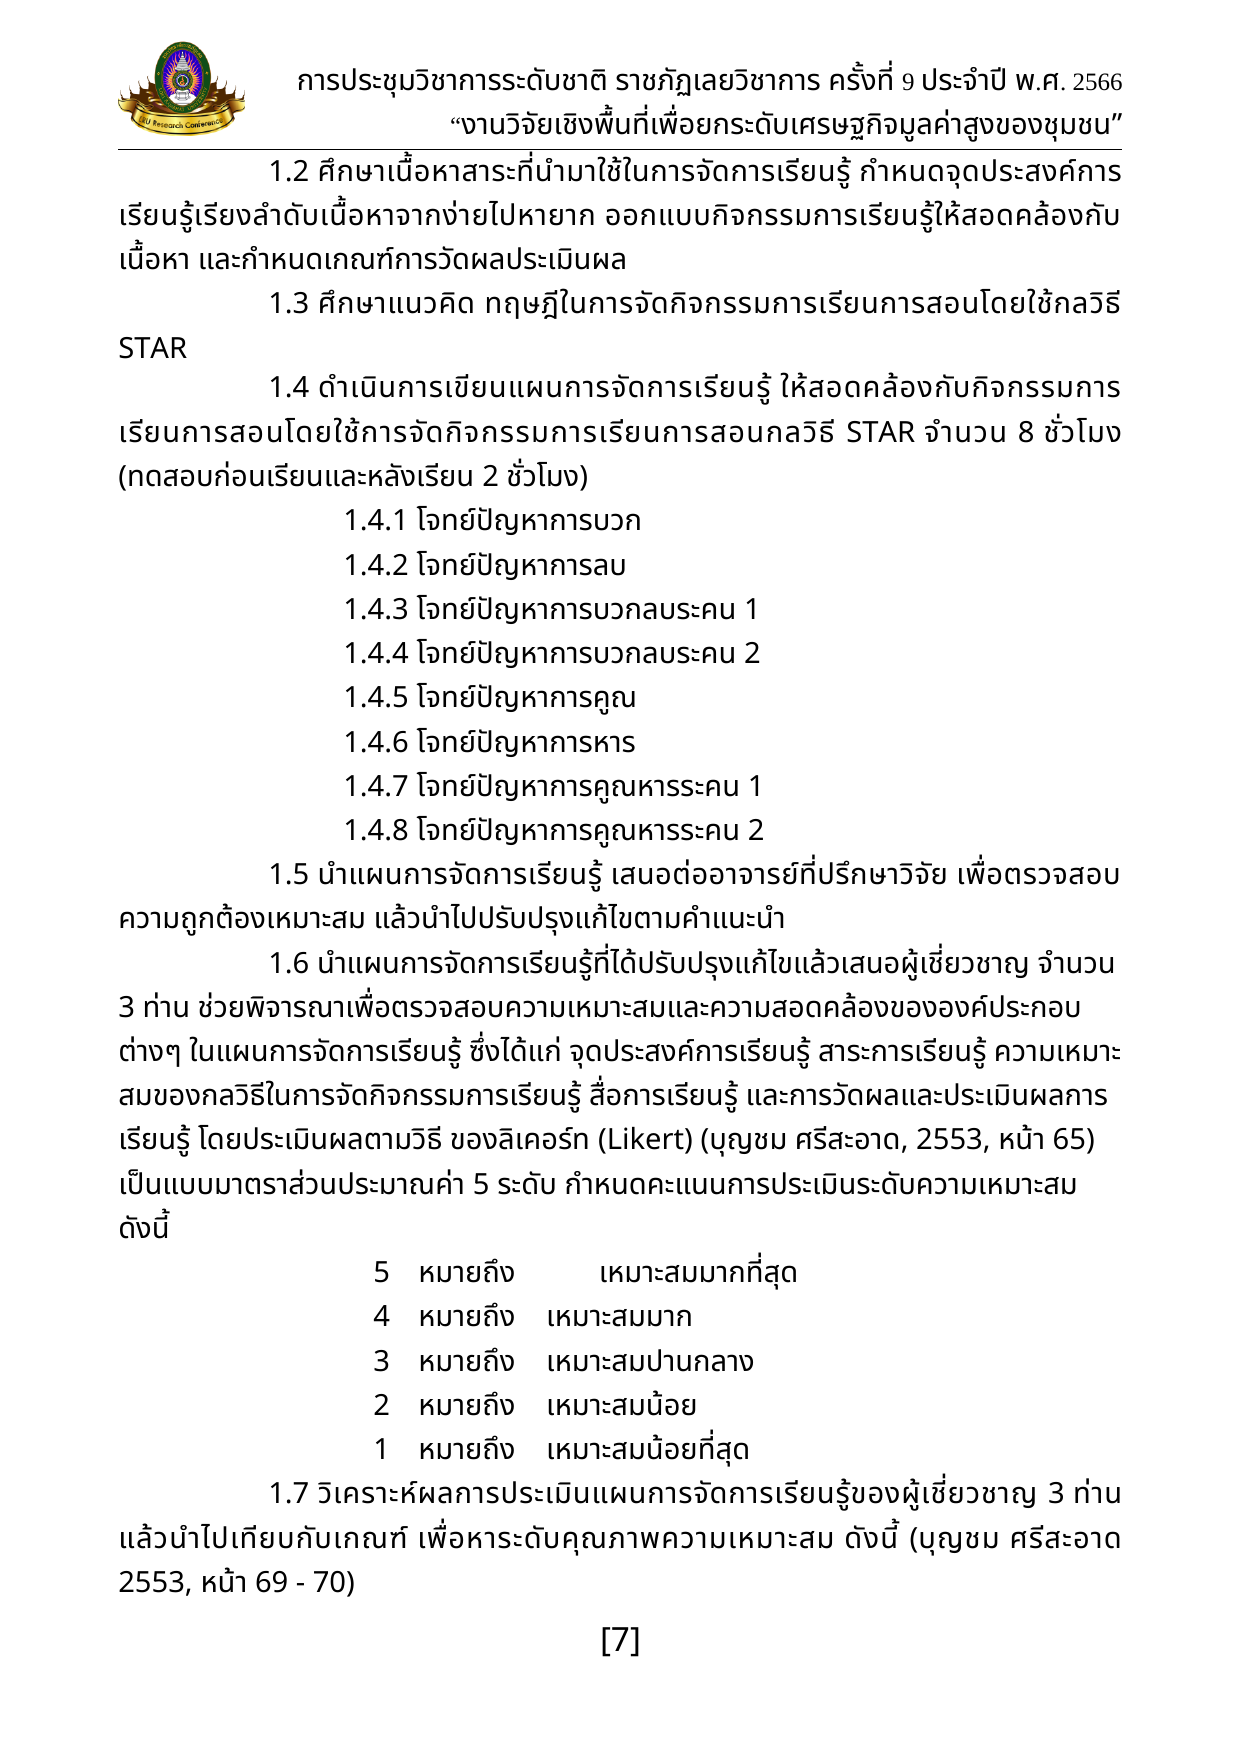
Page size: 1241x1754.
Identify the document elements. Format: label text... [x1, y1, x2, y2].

text 1.7 วิเคราะห์ผลการประเมินแผนการจัดการเรียนรู้ของผู้เชี่ยวชาญ 3 ท่าน แล้วนำไปเทียบกับเกณฑ์ เพื่อหาระดับคุณภาพความเหมาะสม ดังนี้ (บุญชม ศรีสะอาด 2553, หน้า 69 - 70) [118, 1473, 1122, 1605]
text 1.4.1 โจทย์ปัญหาการบวก [118, 499, 1122, 544]
text 3 หมายถึง เหมาะสมปานกลาง [251, 1340, 1122, 1384]
text 1 หมายถึง เหมาะสมน้อยที่สุด [251, 1428, 1122, 1473]
text 1.4.7 โจทย์ปัญหาการคูณหารระคน 1 [118, 765, 1122, 809]
text 2 หมายถึง เหมาะสมน้อย [251, 1384, 1122, 1428]
text 1.6 นำแผนการจัดการเรียนรู้ที่ได้ปรับปรุงแก้ไขแล้วเสนอผู้เชี่ยวชาญ จำนวน 3 ท่าน ช่วยพิจารณาเพื่อตรวจสอบความเหมาะสมและความสอดคล้องขององค์ประกอบต่างๆ ในแผนการจัดการเรียนรู้ ซึ่งได้แก่ จุดประสงค์การเรียนรู้ สาระการเรียนรู้ ความเหมาะสมของกลวิธีในการจัดกิจกรรมการเรียนรู้ สื่อการเรียนรู้ และการวัดผลและประเมินผลการเรียนรู้ โดยประเมินผลตามวิธี ของลิเคอร์ท (Likert) (บุญชม ศรีสะอาด, 2553, หน้า 65) เป็นแบบมาตราส่วนประมาณค่า 5 ระดับ กำหนดคะแนนการประเมินระดับความเหมาะสม ดังนี้ [118, 942, 1122, 1251]
text 1.4.6 โจทย์ปัญหาการหาร [118, 721, 1122, 765]
text 1.5 นำแผนการจัดการเรียนรู้ เสนอต่ออาจารย์ที่ปรึกษาวิจัย เพื่อตรวจสอบความถูกต้องเหมาะสม แล้วนำไปปรับปรุงแก้ไขตามคำแนะนำ [118, 854, 1122, 942]
text 1.4.2 โจทย์ปัญหาการลบ [118, 544, 1122, 588]
text 1.3 ศึกษาแนวคิด ทฤษฎีในการจัดกิจกรรมการเรียนการสอนโดยใช้กลวิธี STAR [118, 283, 1122, 367]
text 1.4.8 โจทย์ปัญหาการคูณหารระคน 2 [118, 809, 1122, 854]
text 1.4 ดำเนินการเขียนแผนการจัดการเรียนรู้ ให้สอดคล้องกับกิจกรรมการเรียนการสอนโดยใช้การจัดกิจกรรมการเรียนการสอนกลวิธี STAR จำนวน 8 ชั่วโมง (ทดสอบก่อนเรียนและหลังเรียน 2 ชั่วโมง) [118, 367, 1122, 499]
text 1.2 ศึกษาเนื้อหาสาระที่นำมาใช้ในการจัดการเรียนรู้ กำหนดจุดประสงค์การเรียนรู้เรียงลำดับเนื้อหาจากง่ายไปหายาก ออกแบบกิจกรรมการเรียนรู้ให้สอดคล้องกับเนื้อหา และกำหนดเกณฑ์การวัดผลประเมินผล [118, 150, 1122, 283]
picture [116, 40, 245, 134]
text 1.4.5 โจทย์ปัญหาการคูณ [118, 677, 1122, 721]
text 4 หมายถึง เหมาะสมมาก [251, 1296, 1122, 1340]
text 5 หมายถึง เหมาะสมมากที่สุด [251, 1251, 1122, 1296]
text 1.4.4 โจทย์ปัญหาการบวกลบระคน 2 [118, 632, 1122, 677]
text 1.4.3 โจทย์ปัญหาการบวกลบระคน 1 [118, 588, 1122, 632]
